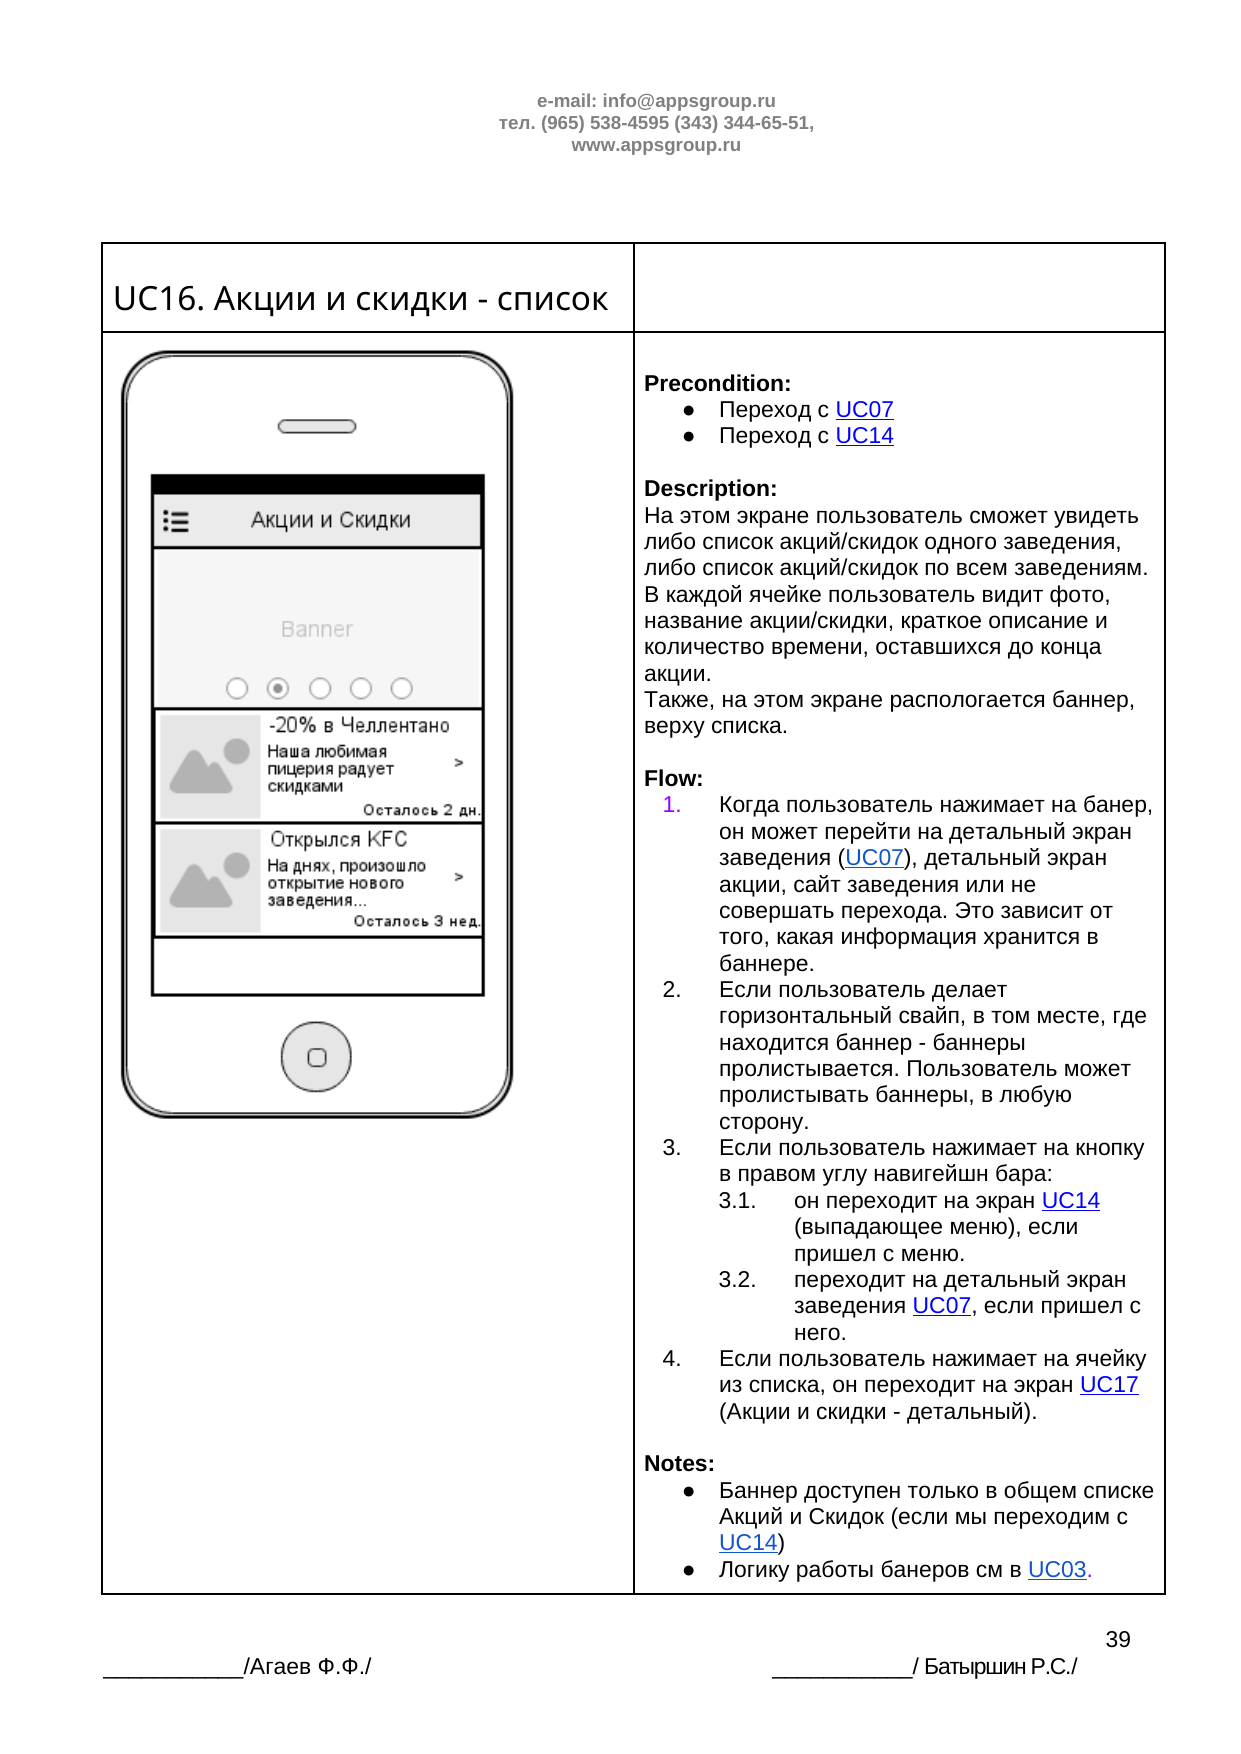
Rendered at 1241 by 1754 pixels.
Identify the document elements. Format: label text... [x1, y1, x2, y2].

picture [112, 343, 529, 1133]
table_header [635, 244, 1164, 331]
table_header UC16. Акции и скидки - список [103, 244, 633, 331]
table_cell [635, 333, 1164, 1592]
table_cell [103, 333, 633, 1592]
